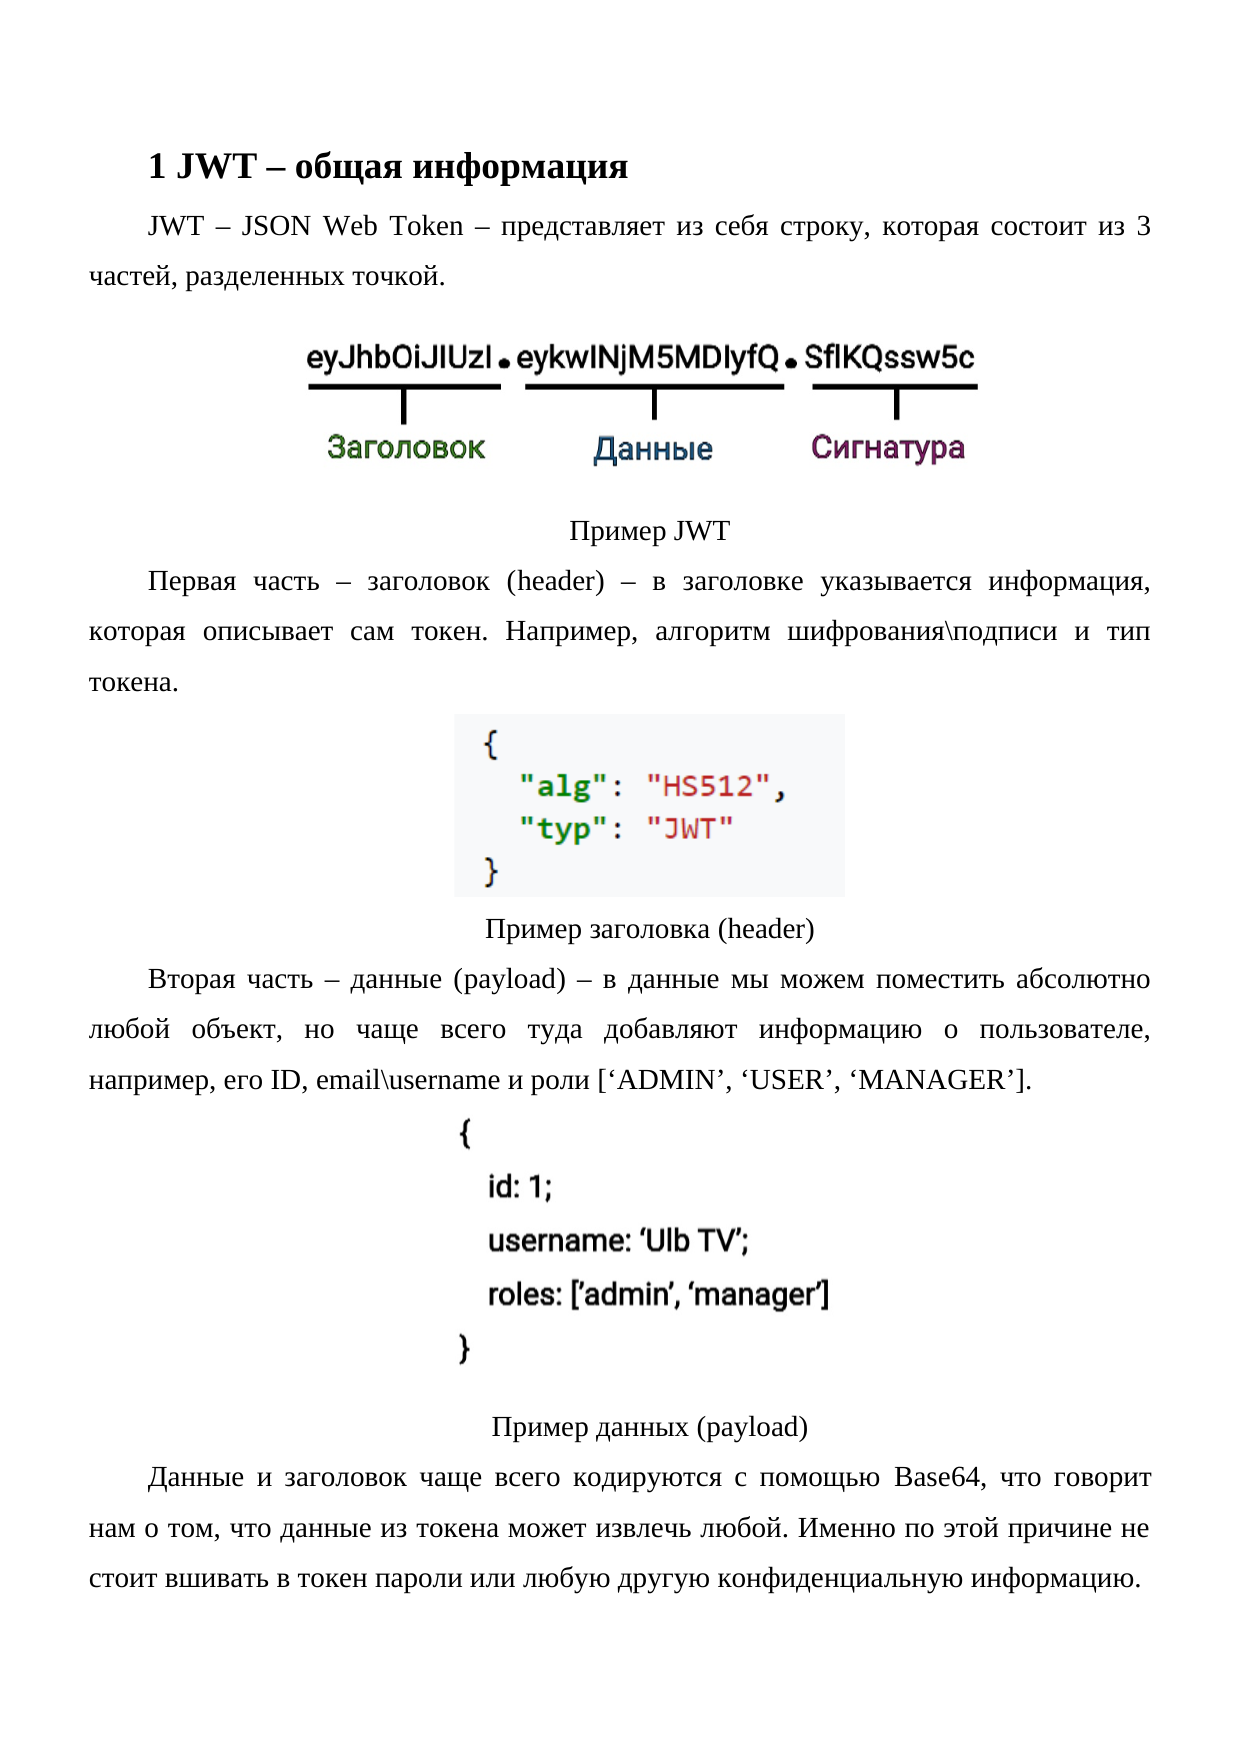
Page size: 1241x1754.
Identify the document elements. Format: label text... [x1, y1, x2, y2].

subtitle 1 JWT – общая информация [89, 143, 1152, 186]
text Вторая часть – данные (payload) – в данные мы можем поместить абсолютно любой объект, но чаще всего туда добавляют информацию о пользователе, например, его ID, email\username и роли [‘ADMIN’, ‘USER’, ‘MANAGER’]. [89, 961, 1152, 1095]
text Пример JWT [89, 513, 1152, 546]
text Пример данных (payload) [89, 1409, 1152, 1443]
text Пример заголовка (header) [89, 911, 1152, 944]
picture [278, 308, 1021, 499]
text Первая часть – заголовок (header) – в заголовке указывается информация, которая описывает сам токен. Например, алгоритм шифрования\подписи и тип токена. [89, 563, 1152, 697]
picture [454, 714, 845, 897]
text JWT – JSON Web Token – представляет из себя строку, которая состоит из 3 частей, разделенных точкой. [89, 208, 1152, 292]
picture [426, 1112, 874, 1396]
text Данные и заголовок чаще всего кодируются с помощью Base64, что говорит нам о том, что данные из токена может извлечь любой. Именно по этой причине не стоит вшивать в токен пароли или любую другую конфиденциальную информацию. [89, 1459, 1152, 1593]
